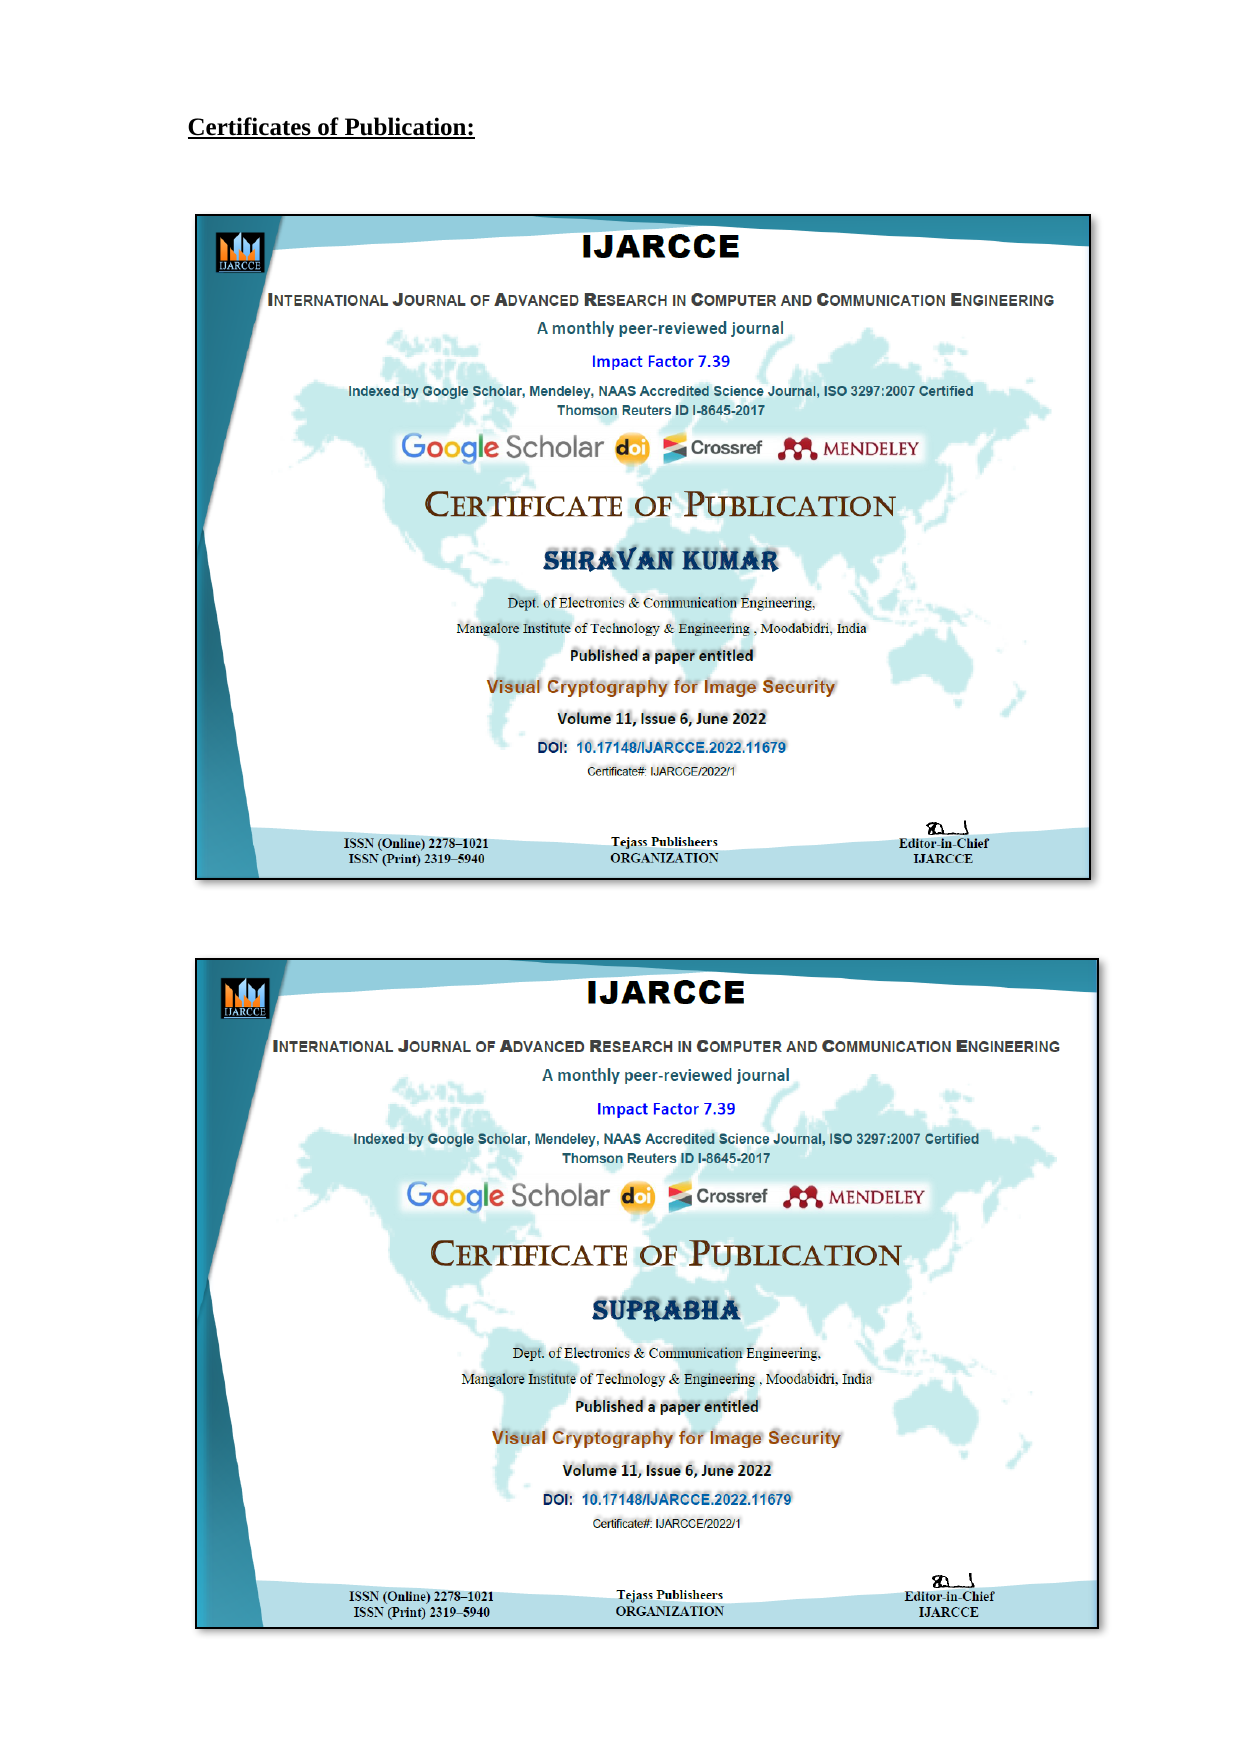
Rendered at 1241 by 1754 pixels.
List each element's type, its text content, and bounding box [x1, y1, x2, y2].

text Certificates of Publication: [187, 112, 1090, 141]
picture [197, 216, 1089, 878]
picture [197, 960, 1097, 1627]
